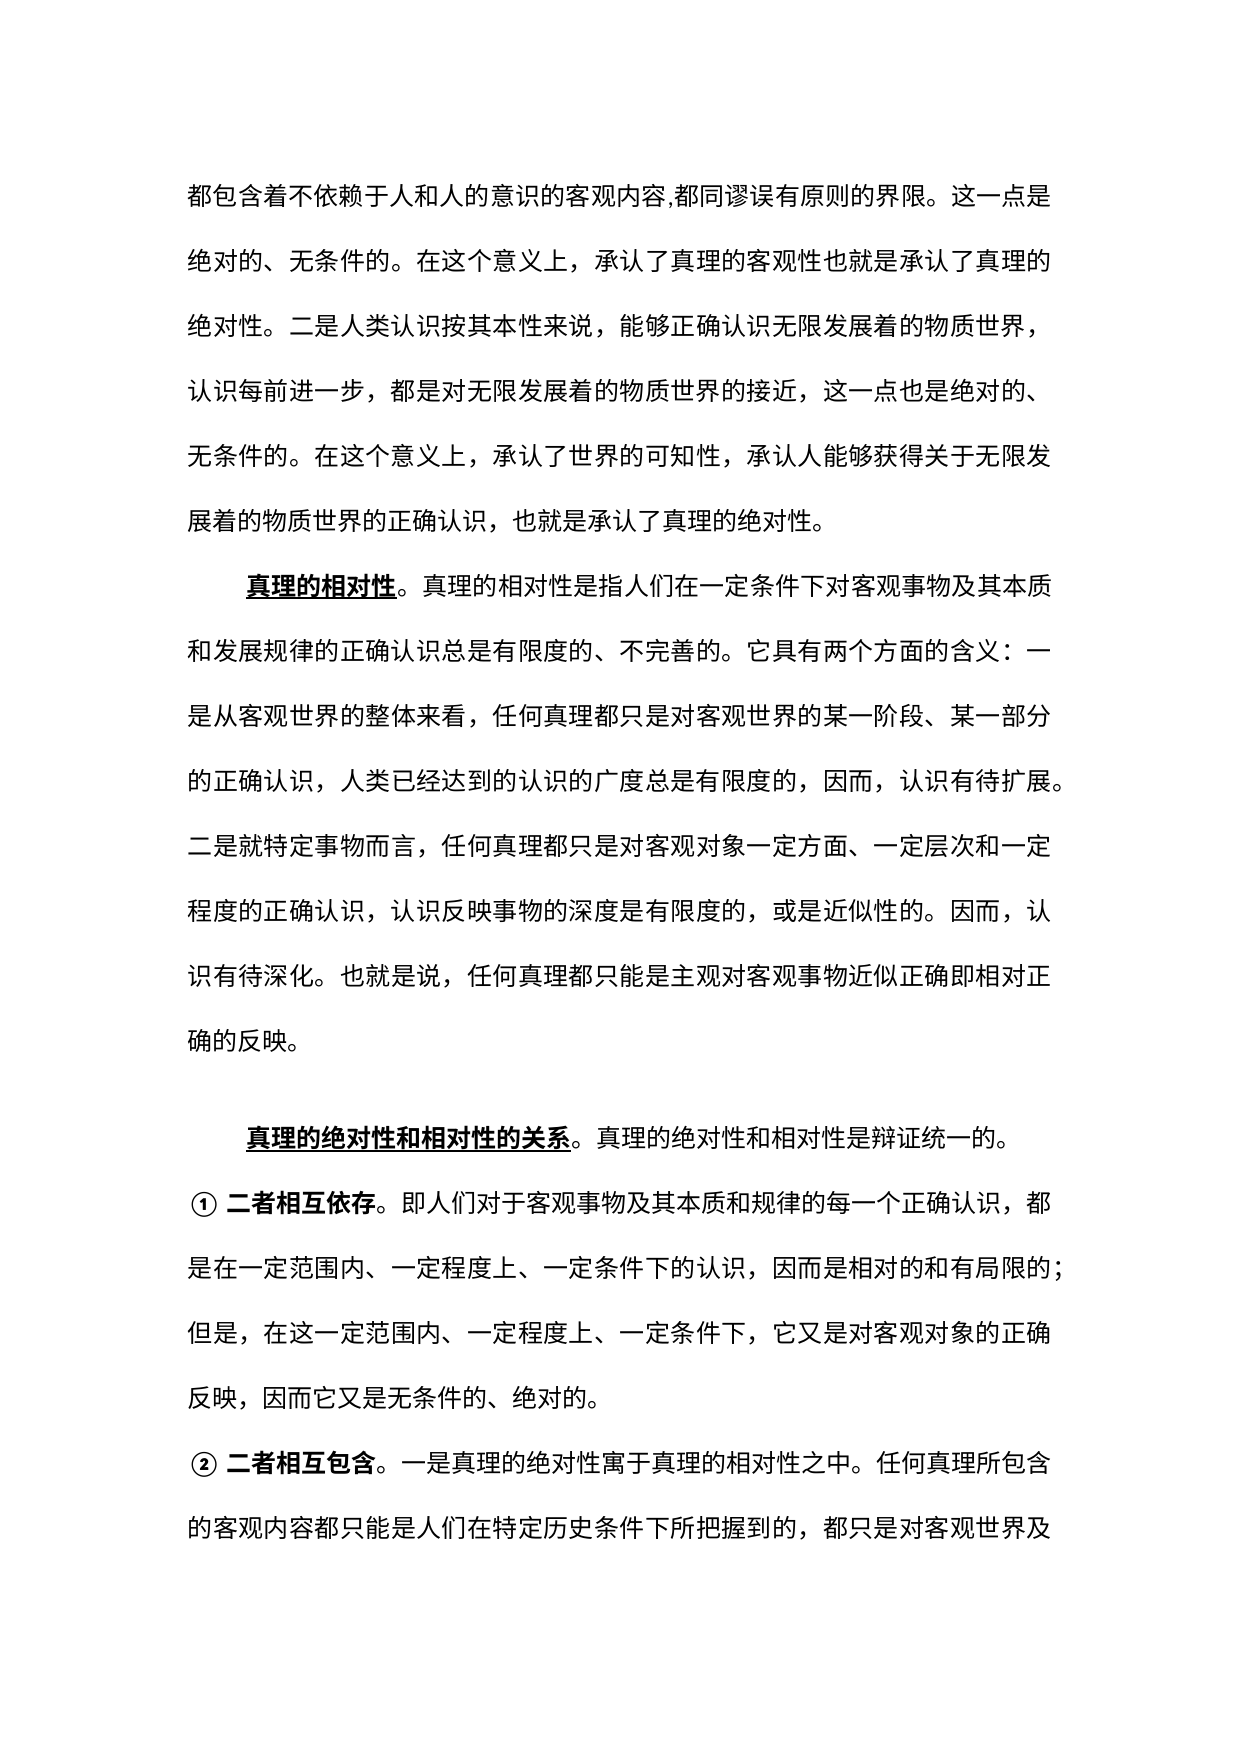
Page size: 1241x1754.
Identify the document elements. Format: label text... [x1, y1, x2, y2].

text ①二者相互依存。即人们对于客观事物及其本质和规律的每一个正确认识，都是在一定范围内、一定程度上、一定条件下的认识，因而是相对的和有局限的；但是，在这一定范围内、一定程度上、一定条件下，它又是对客观对象的正确反映，因而它又是无条件的、绝对的。 [187, 1169, 1053, 1429]
text 真理的绝对性和相对性的关系。真理的绝对性和相对性是辩证统一的。 [187, 1104, 1053, 1169]
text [187, 1429, 1053, 1559]
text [187, 162, 1053, 552]
text 真理的相对性。真理的相对性是指人们在一定条件下对客观事物及其本质和发展规律的正确认识总是有限度的、不完善的。它具有两个方面的含义：一是从客观世界的整体来看，任何真理都只是对客观世界的某一阶段、某一部分的正确认识，人类已经达到的认识的广度总是有限度的，因而，认识有待扩展。二是就特定事物而言，任何真理都只是对客观对象一定方面、一定层次和一定程度的正确认识，认识反映事物的深度是有限度的，或是近似性的。因而，认识有待深化。也就是说，任何真理都只能是主观对客观事物近似正确即相对正确的反映。 [187, 552, 1053, 1072]
